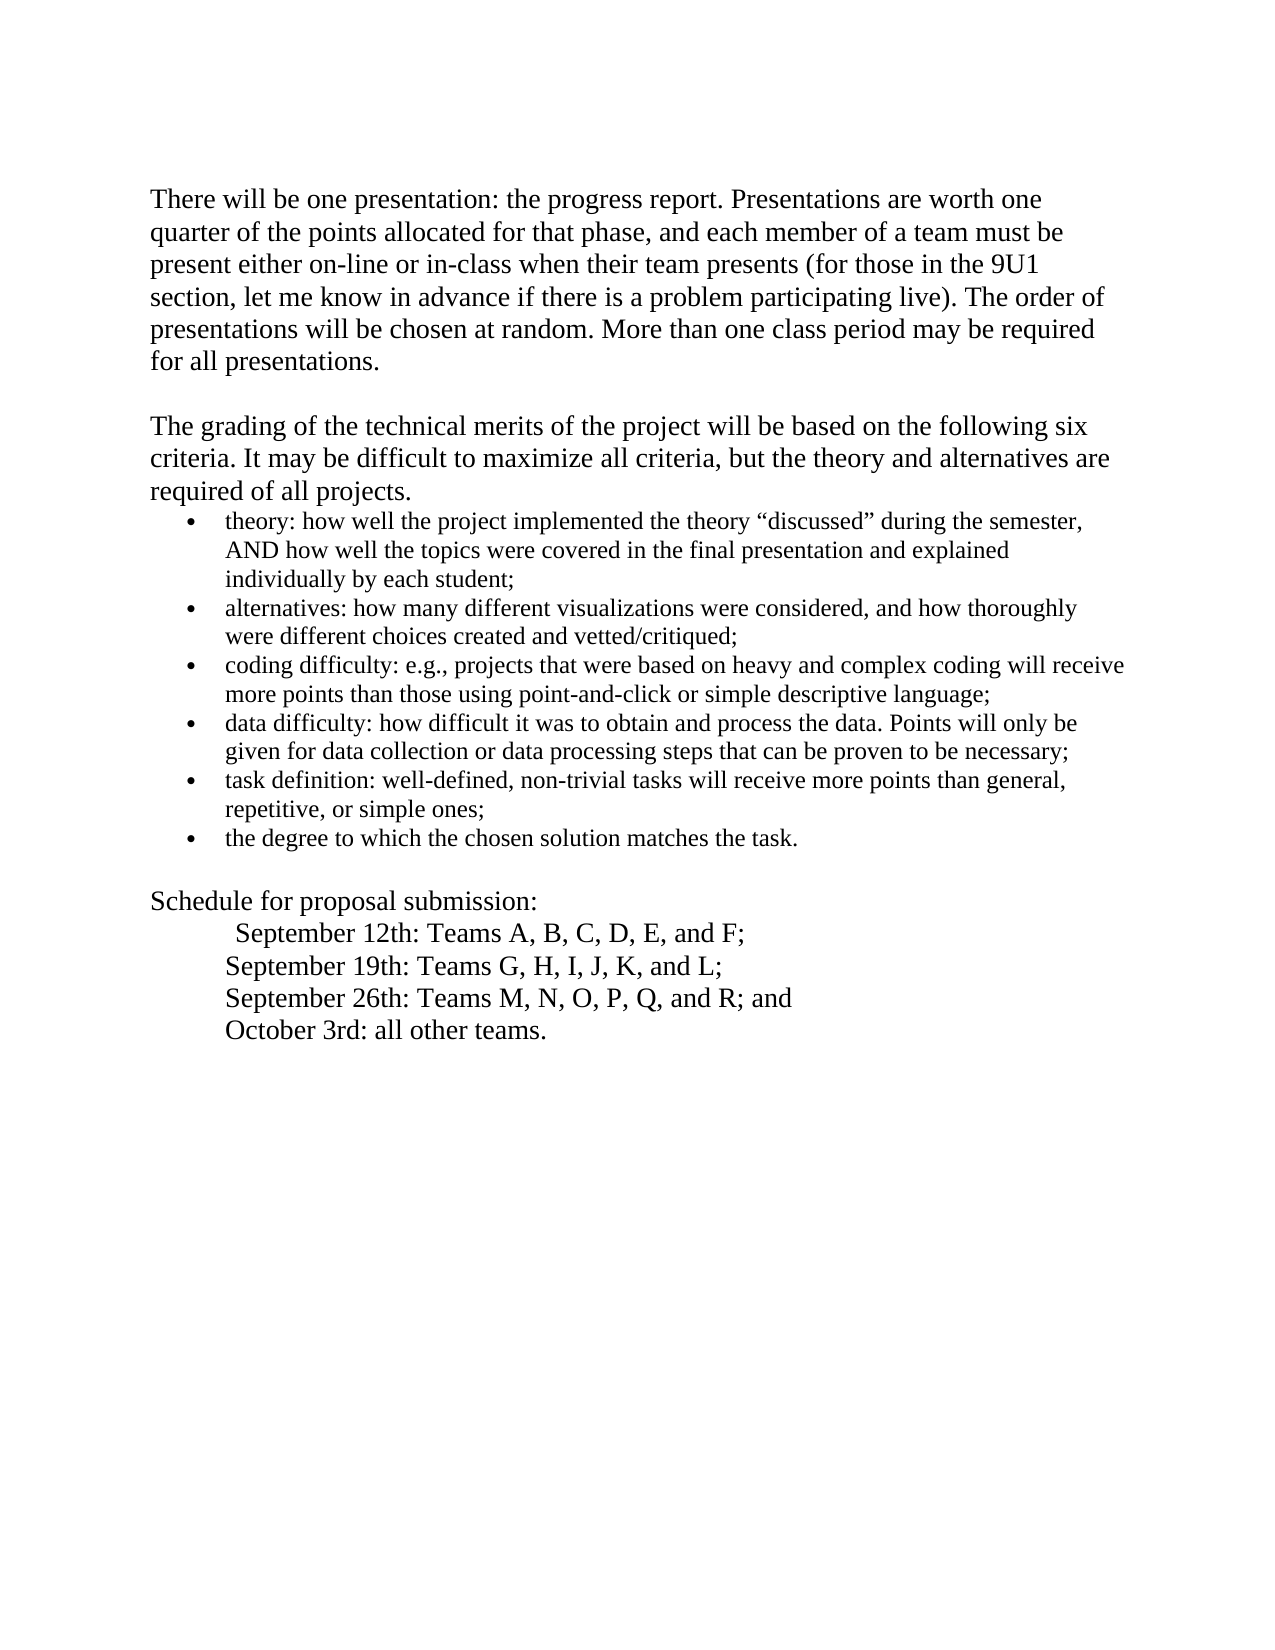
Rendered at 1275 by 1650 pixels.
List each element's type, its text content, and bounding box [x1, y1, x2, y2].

text The grading of the technical merits of the project will be based on the following six criteria. It may be difficult to maximize all criteria, but the theory and alternatives are required of all projects. [150, 409, 1125, 506]
text October 3rd: all other teams. [150, 1013, 1125, 1046]
list data difficulty: how difficult it was to obtain and process the data. Points will only be given for data collection or data processing steps that can be proven to be necessary; [187, 708, 1125, 765]
list task definition: well-defined, non-trivial tasks will receive more points than general, repetitive, or simple ones; [187, 765, 1125, 823]
text There will be one presentation: the progress report. Presentations are worth one quarter of the points allocated for that phase, and each member of a team must be present either on-line or in-class when their team presents (for those in the 9U1 section, let me know in advance if there is a problem participating live). The order of presentations will be chosen at random. More than one class period may be required for all presentations. [150, 182, 1125, 377]
list coding difficulty: e.g., projects that were based on heavy and complex coding will receive more points than those using point-and-click or simple descriptive language; [187, 650, 1125, 708]
list theory: how well the project implemented the theory “discussed” during the semester, AND how well the topics were covered in the final presentation and explained individually by each student; [187, 506, 1125, 593]
text September 12th: Teams A, B, C, D, E, and F; [150, 916, 1125, 948]
text Schedule for proposal submission: [150, 884, 1125, 916]
list the degree to which the chosen solution matches the task. [187, 823, 1125, 851]
text September 26th: Teams M, N, O, P, Q, and R; and [150, 981, 1125, 1013]
list alternatives: how many different visualizations were considered, and how thoroughly were different choices created and vetted/critiqued; [187, 593, 1125, 650]
text September 19th: Teams G, H, I, J, K, and L; [150, 948, 1125, 981]
